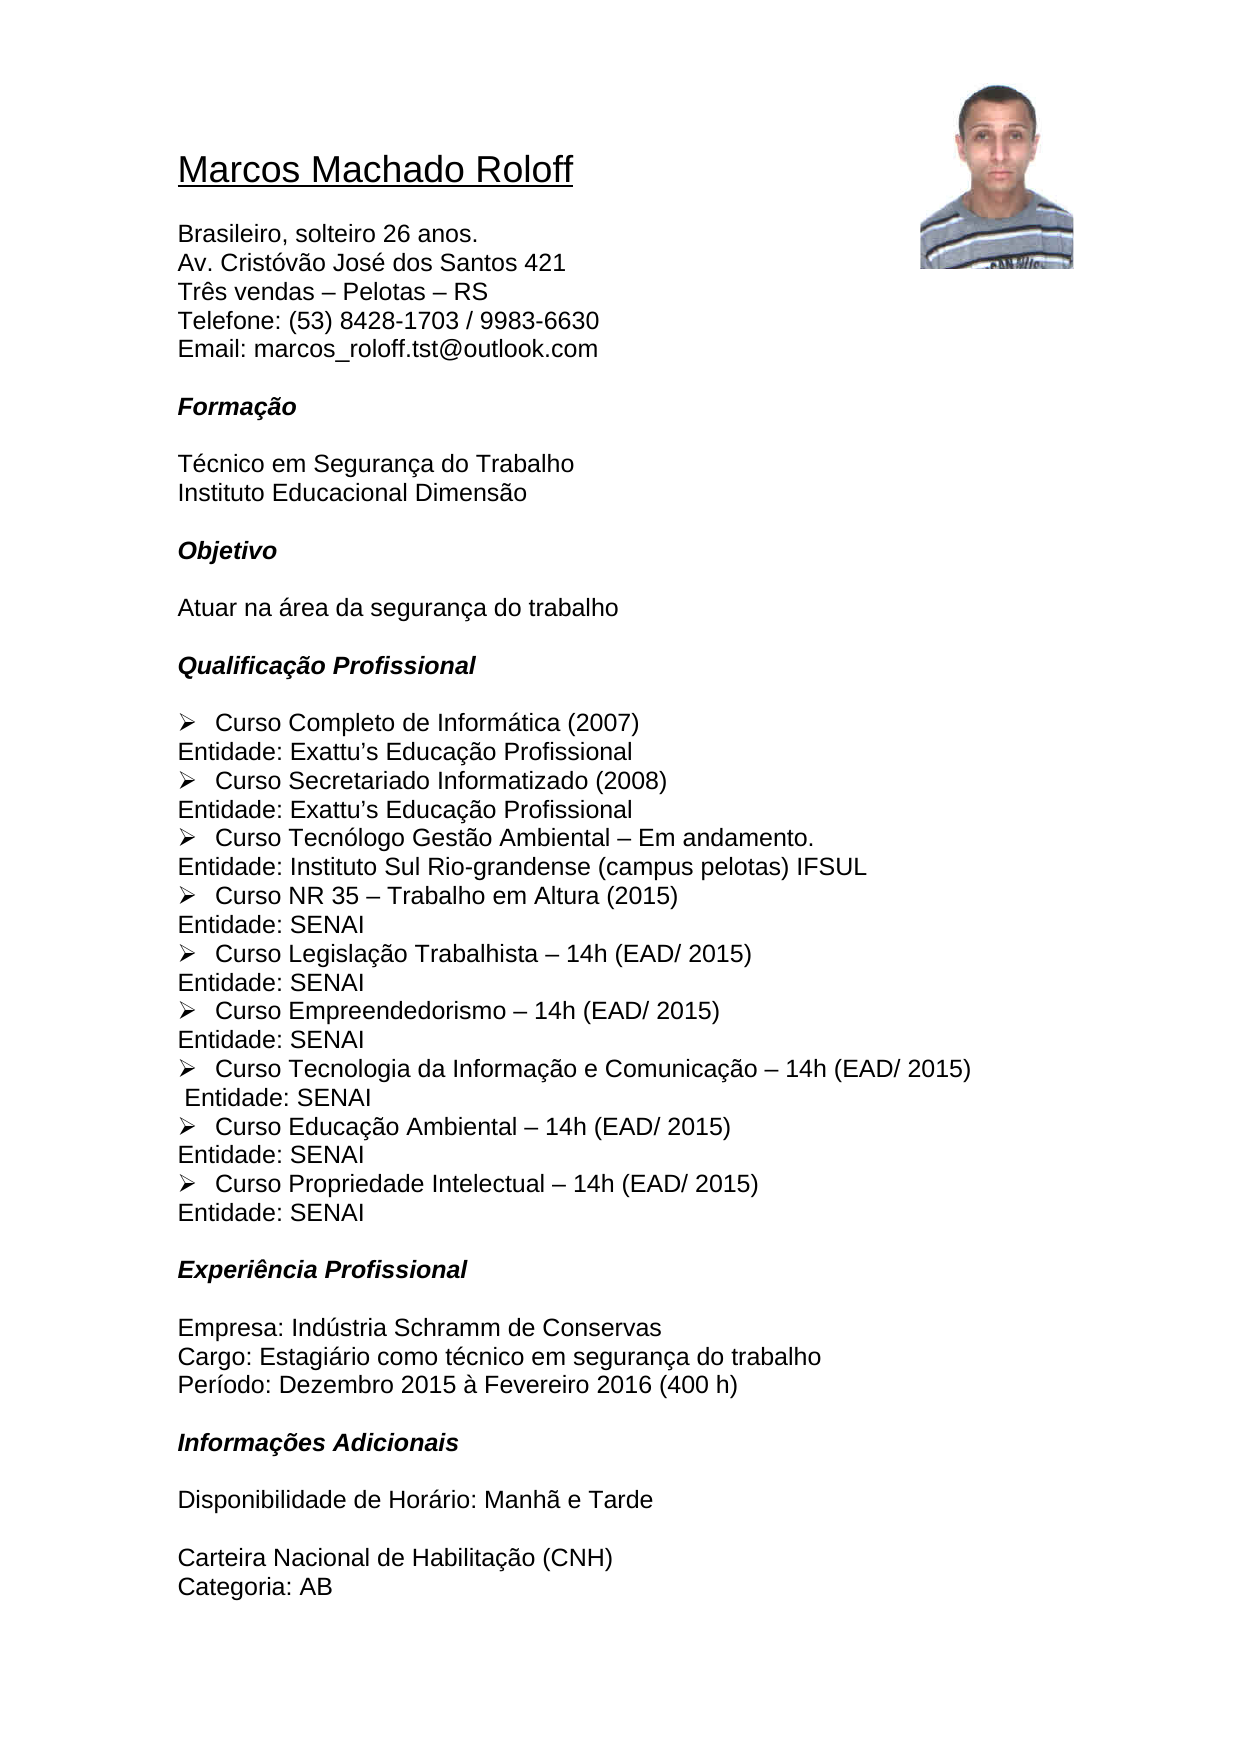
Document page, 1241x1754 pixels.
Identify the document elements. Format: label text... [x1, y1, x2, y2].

list Curso Legislação Trabalhista – 14h (EAD/ 2015) [177, 939, 1063, 967]
picture [920, 70, 1074, 269]
text Cargo: Estagiário como técnico em segurança do trabalho [177, 1342, 1063, 1370]
text Categoria: AB [177, 1572, 1063, 1600]
text Três vendas – Pelotas – RS [177, 277, 1063, 306]
text Objetivo [177, 536, 1063, 564]
text Email: marcos_roloff.tst@outlook.com [177, 334, 1063, 363]
text Formação [177, 392, 1063, 421]
list Curso NR 35 – Trabalho em Altura (2015) [177, 881, 1063, 910]
list Curso Empreendedorismo – 14h (EAD/ 2015) [177, 996, 1063, 1025]
text Qualificação Profissional [177, 651, 1063, 679]
text Brasileiro, solteiro 26 anos. [177, 219, 920, 248]
text Informações Adicionais [177, 1428, 1063, 1457]
text Entidade: Exattu’s Educação Profissional [177, 737, 1063, 766]
text Entidade: Instituto Sul Rio-grandense (campus pelotas) IFSUL [177, 852, 1063, 881]
text Carteira Nacional de Habilitação (CNH) [177, 1543, 1063, 1572]
text Entidade: SENAI [177, 967, 1063, 996]
list Curso Tecnólogo Gestão Ambiental – Em andamento. [177, 823, 1063, 852]
text Disponibilidade de Horário: Manhã e Tarde [177, 1485, 1063, 1514]
text Entidade: Exattu’s Educação Profissional [177, 795, 1063, 823]
list Curso Educação Ambiental – 14h (EAD/ 2015) [177, 1111, 1063, 1140]
text Entidade: SENAI [177, 1083, 1063, 1111]
list Curso Secretariado Informatizado (2008) [177, 766, 1063, 795]
text Experiência Profissional [177, 1255, 1063, 1284]
text Empresa: Indústria Schramm de Conservas [177, 1313, 1063, 1342]
text Telefone: (53) 8428-1703 / 9983-6630 [177, 306, 1063, 334]
list Curso Propriedade Intelectual – 14h (EAD/ 2015) [177, 1169, 1063, 1198]
text Entidade: SENAI [177, 1025, 1063, 1054]
text Entidade: SENAI [177, 1140, 1063, 1169]
text Técnico em Segurança do Trabalho [177, 449, 1063, 478]
text Entidade: SENAI [177, 1198, 1063, 1227]
text Instituto Educacional Dimensão [177, 478, 1063, 507]
text Atuar na área da segurança do trabalho [177, 593, 1063, 622]
text Av. Cristóvão José dos Santos 421 [177, 248, 1063, 277]
list Curso Completo de Informática (2007) [177, 708, 1063, 737]
text Marcos Machado Roloff [177, 148, 920, 191]
text Entidade: SENAI [177, 910, 1063, 939]
text Período: Dezembro 2015 à Fevereiro 2016 (400 h) [177, 1370, 1063, 1399]
list Curso Tecnologia da Informação e Comunicação – 14h (EAD/ 2015) [177, 1054, 1063, 1083]
